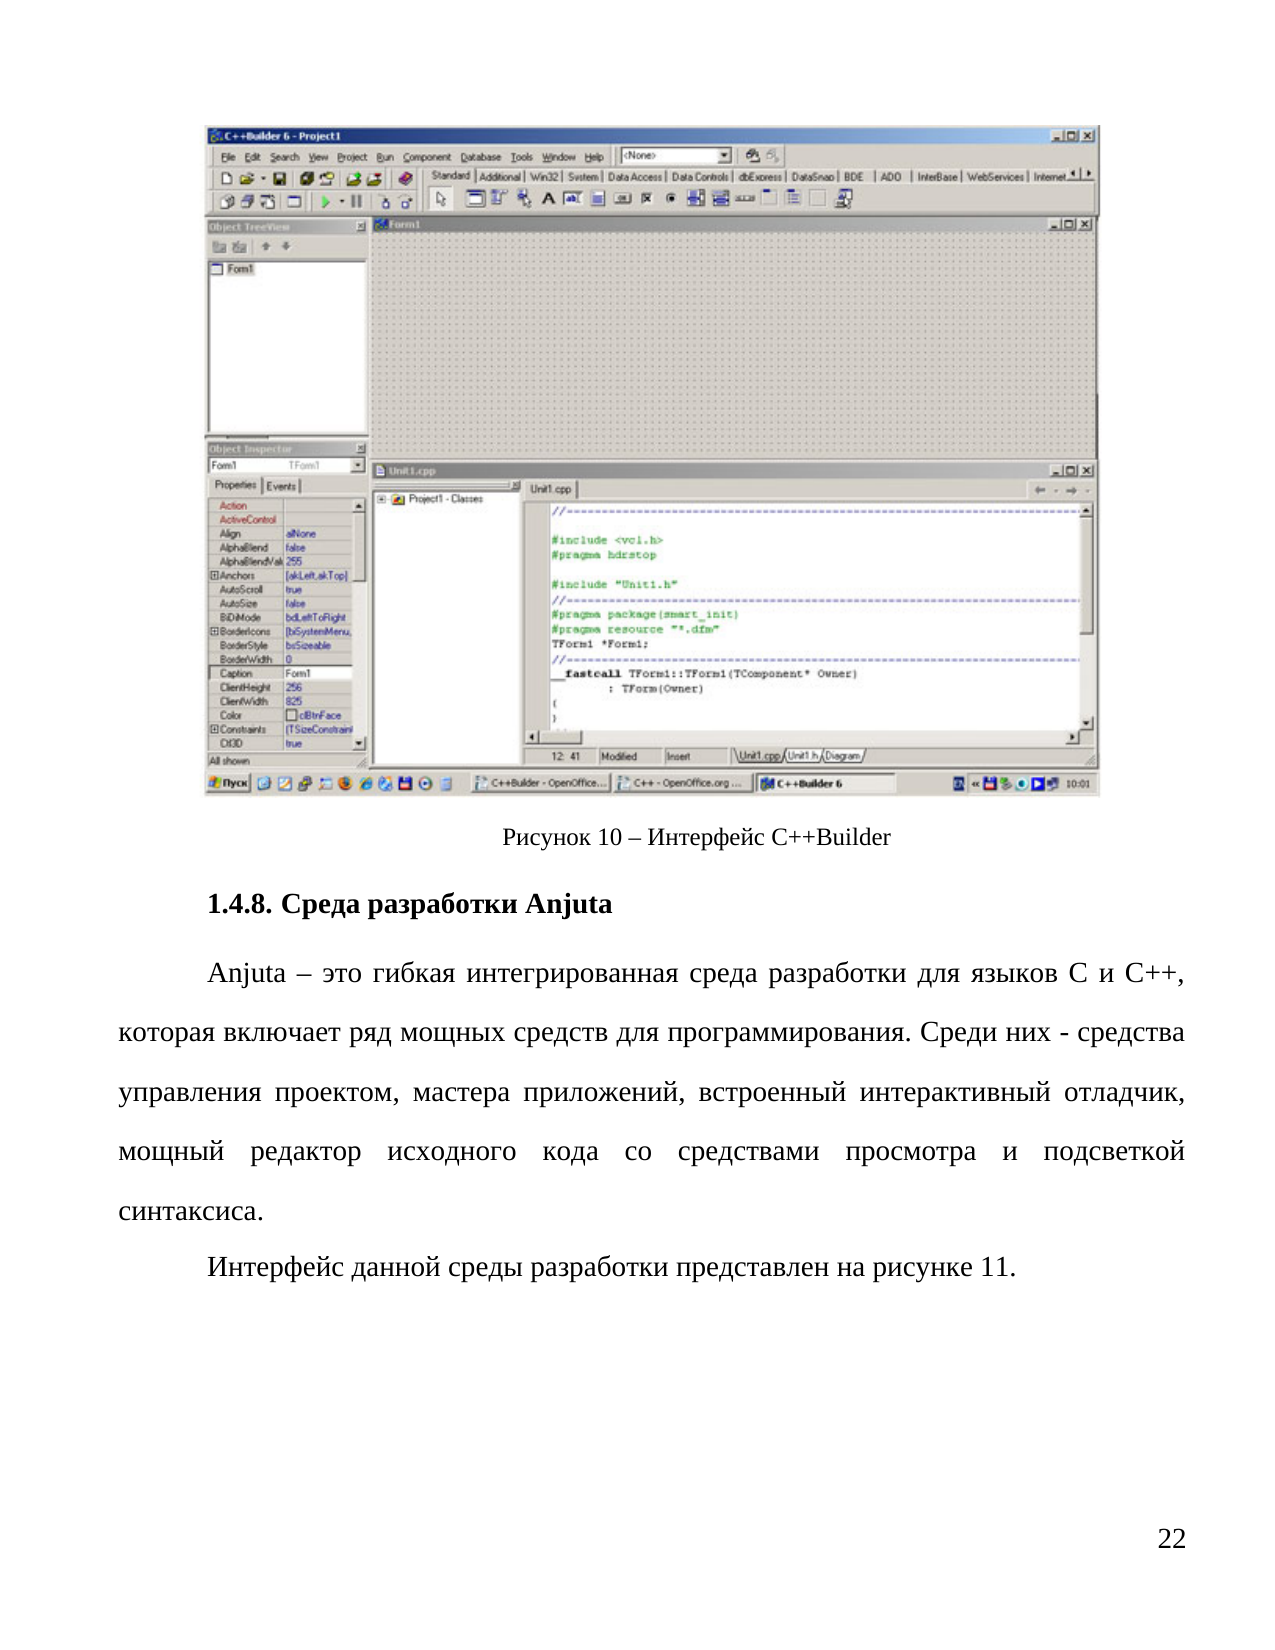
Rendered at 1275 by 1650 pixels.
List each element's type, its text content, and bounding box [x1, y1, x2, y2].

picture [175, 125, 1130, 798]
text Anjuta – это гибкая интегрированная среда разработки для языков C и C++, которая включает ряд мощных средств для программирования. Среди них - средства управления проектом, мастера приложений, встроенный интерактивный отладчик, мощный редактор исходного кода со средствами просмотра и подсветкой синтаксиса. [118, 952, 1186, 1230]
text Рисунок 10 – Интерфейс C++Builder [118, 817, 1186, 856]
text Интерфейс данной среды разработки представлен на рисунке 11. [118, 1246, 1186, 1286]
subtitle Среда разработки Anjuta [118, 883, 1186, 923]
